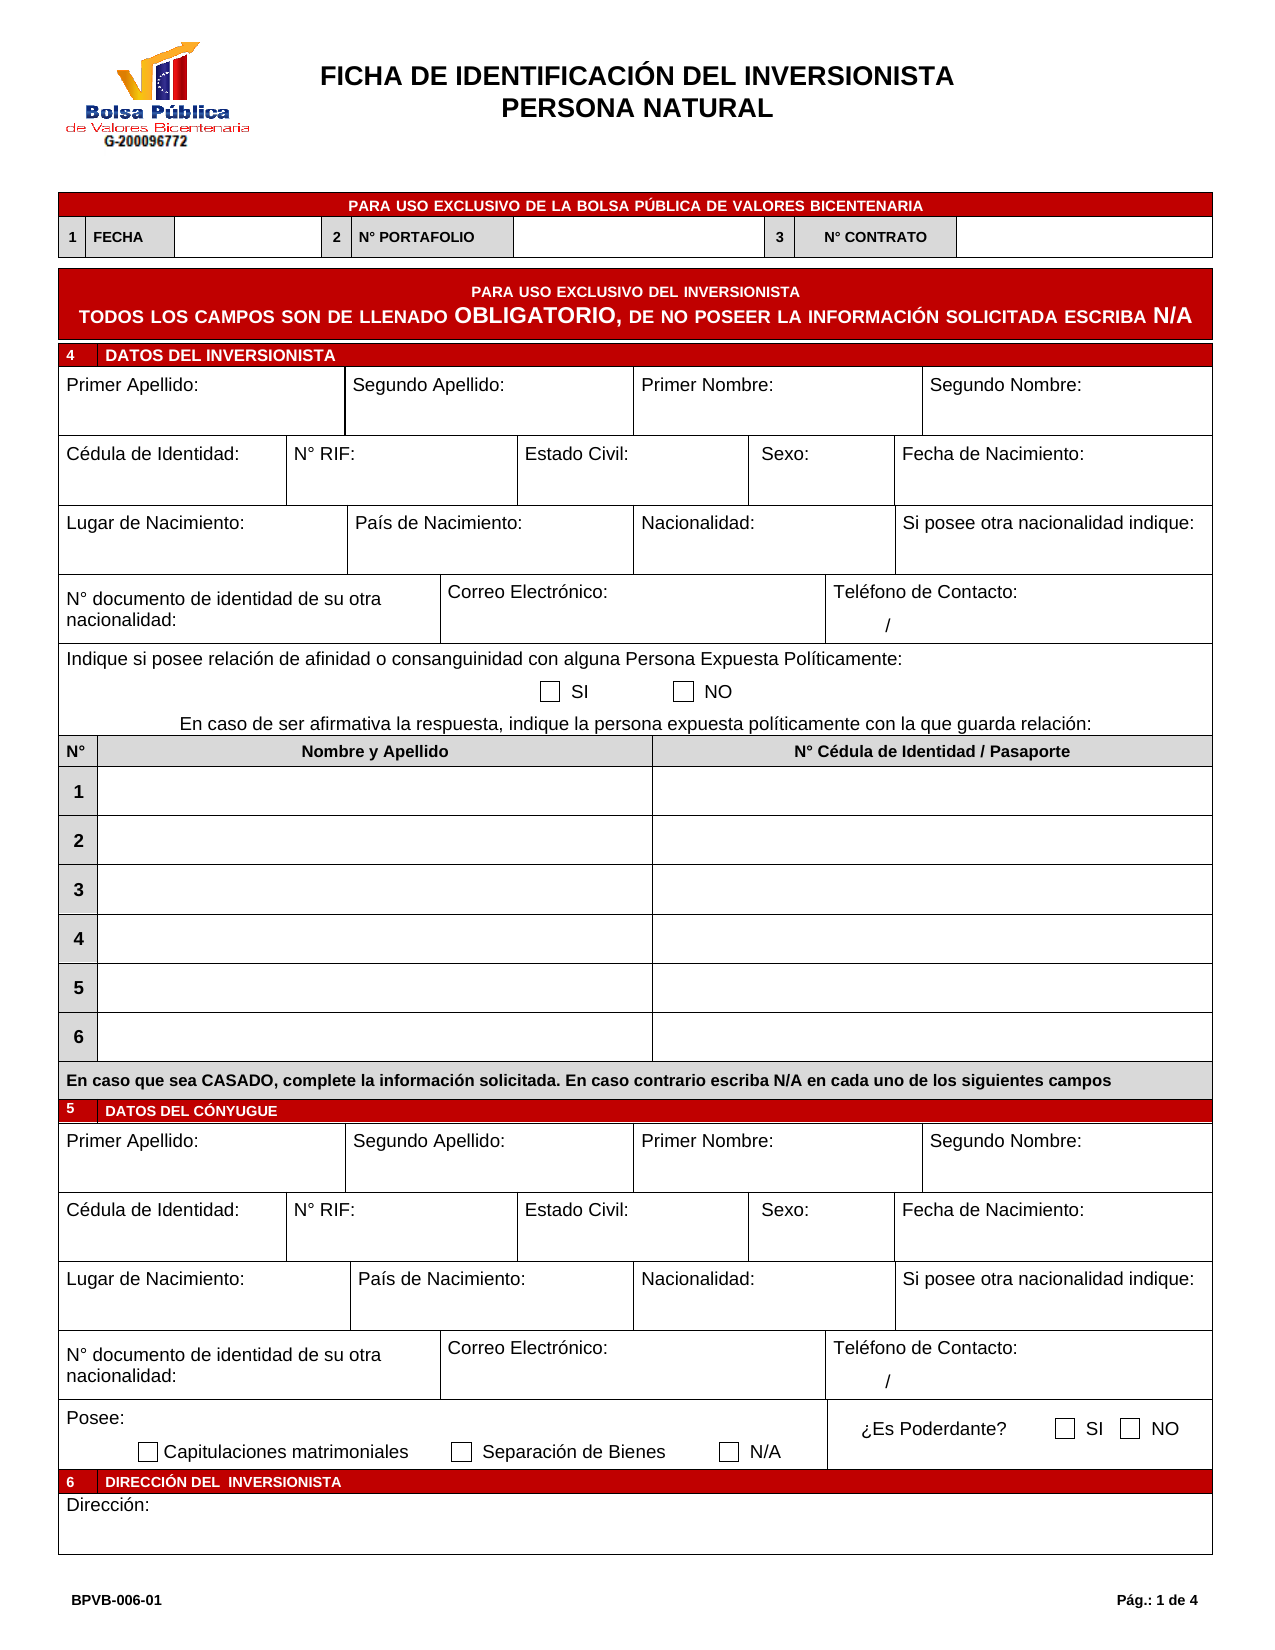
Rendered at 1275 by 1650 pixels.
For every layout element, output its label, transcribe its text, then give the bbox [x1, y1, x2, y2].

table_cell Estado Civil: [518, 436, 748, 504]
table_cell Si posee otra nacionalidad indique: [896, 506, 1212, 574]
table_cell N° RIF: [287, 436, 517, 504]
table_cell [98, 915, 652, 962]
table_cell Primer Apellido: [59, 1124, 345, 1192]
table_cell DATOS DEL CÓNYUGUE [98, 1100, 1212, 1122]
table_cell Primer Apellido: [59, 367, 344, 435]
table_cell Estado Civil: [518, 1193, 748, 1261]
table_cell [653, 865, 1212, 913]
table_cell 6 [59, 1013, 97, 1061]
table_cell [98, 767, 652, 815]
table_cell 6 [59, 1470, 97, 1493]
table_cell Nacionalidad: [634, 506, 895, 574]
table_cell Si posee otra nacionalidad indique: [896, 1262, 1212, 1330]
table_cell Primer Nombre: [634, 367, 922, 435]
table_cell Fecha de Nacimiento: [895, 1193, 1212, 1261]
table_cell [653, 1013, 1212, 1061]
table_cell Primer Nombre: [634, 1124, 922, 1192]
table_cell Teléfono de Contacto: / [826, 1331, 1212, 1399]
table_cell Segundo Nombre: [923, 1124, 1212, 1192]
table_cell ¿Es Poderdante? SI NO [828, 1400, 1212, 1469]
picture [66, 42, 249, 156]
table_cell [653, 767, 1212, 815]
table_header para uso exclusivo de la bolsa pública de valores bicentenaria [59, 193, 1212, 216]
table_cell Lugar de Nacimiento: [59, 506, 347, 574]
table_cell [98, 1013, 652, 1061]
table_cell Fecha de Nacimiento: [895, 436, 1212, 504]
table_cell País de Nacimiento: [348, 506, 633, 574]
table_cell [653, 915, 1212, 962]
table_cell Cédula de Identidad: [59, 1193, 286, 1261]
table_cell Teléfono de Contacto: / [826, 575, 1212, 643]
table_cell 3 [59, 865, 97, 913]
table_cell [957, 217, 1212, 257]
table_cell Indique si posee relación de afinidad o consanguinidad con alguna Persona Expuesta Políticamente: SI NO En caso de ser afirmativa la respuesta, indique la persona expuesta políticamente con la que guarda relación: [59, 644, 1212, 735]
table_header para uso exclusivo del inversionista todos los campos son de llenado OBLIGATORIO, de no poseer la información solicitada escriba N/A [59, 269, 1212, 339]
table_cell En caso que sea CASADO, complete la información solicitada. En caso contrario escriba N/A en cada uno de los siguientes campos [59, 1062, 1212, 1099]
table_cell País de Nacimiento: [351, 1262, 633, 1330]
table_cell 5 [59, 1100, 97, 1122]
table_cell [98, 865, 652, 913]
table_cell N° Cédula de Identidad / Pasaporte [653, 736, 1212, 766]
table_header DATOS DEL INVERSIONISTA [98, 344, 1212, 366]
table_cell Dirección: [59, 1494, 1212, 1554]
table_cell N° RIF: [287, 1193, 517, 1261]
table_cell N° documento de identidad de su otra nacionalidad: [59, 575, 440, 643]
table_cell N° [59, 736, 97, 766]
table_cell [653, 816, 1212, 864]
table_cell Segundo Apellido: [346, 1124, 633, 1192]
table_cell Cédula de Identidad: [59, 436, 286, 504]
table_cell 1 [59, 217, 85, 257]
table_cell 3 [765, 217, 794, 257]
table_cell Segundo Apellido: [346, 367, 633, 435]
table_cell N° PORTAFOLIO [352, 217, 513, 257]
table_cell 1 [59, 767, 97, 815]
table_cell [98, 964, 652, 1012]
table_cell 5 [59, 964, 97, 1012]
table_cell Nombre y Apellido [98, 736, 652, 766]
table_cell [653, 964, 1212, 1012]
table_cell Posee: Capitulaciones matrimoniales Separación de Bienes N/A [59, 1400, 827, 1469]
table_cell Correo Electrónico: [441, 1331, 825, 1399]
table_cell [175, 217, 321, 257]
table_cell Sexo: [749, 1193, 894, 1261]
table_cell 4 [59, 915, 97, 962]
table_cell 2 [322, 217, 351, 257]
table_cell Sexo: [749, 436, 894, 504]
table_cell N° CONTRATO [795, 217, 956, 257]
table_cell Segundo Nombre: [923, 367, 1212, 435]
table_cell Correo Electrónico: [441, 575, 825, 643]
table_cell Nacionalidad: [634, 1262, 895, 1330]
table_cell [98, 816, 652, 864]
table_cell Lugar de Nacimiento: [59, 1262, 350, 1330]
table_header 4 [59, 344, 97, 366]
table_cell 2 [59, 816, 97, 864]
table_cell [514, 217, 764, 257]
table_cell N° documento de identidad de su otra nacionalidad: [59, 1331, 440, 1399]
table_cell DIRECCIÓN DEL INVERSIONISTA [98, 1470, 1212, 1493]
table_cell FECHA [86, 217, 174, 257]
